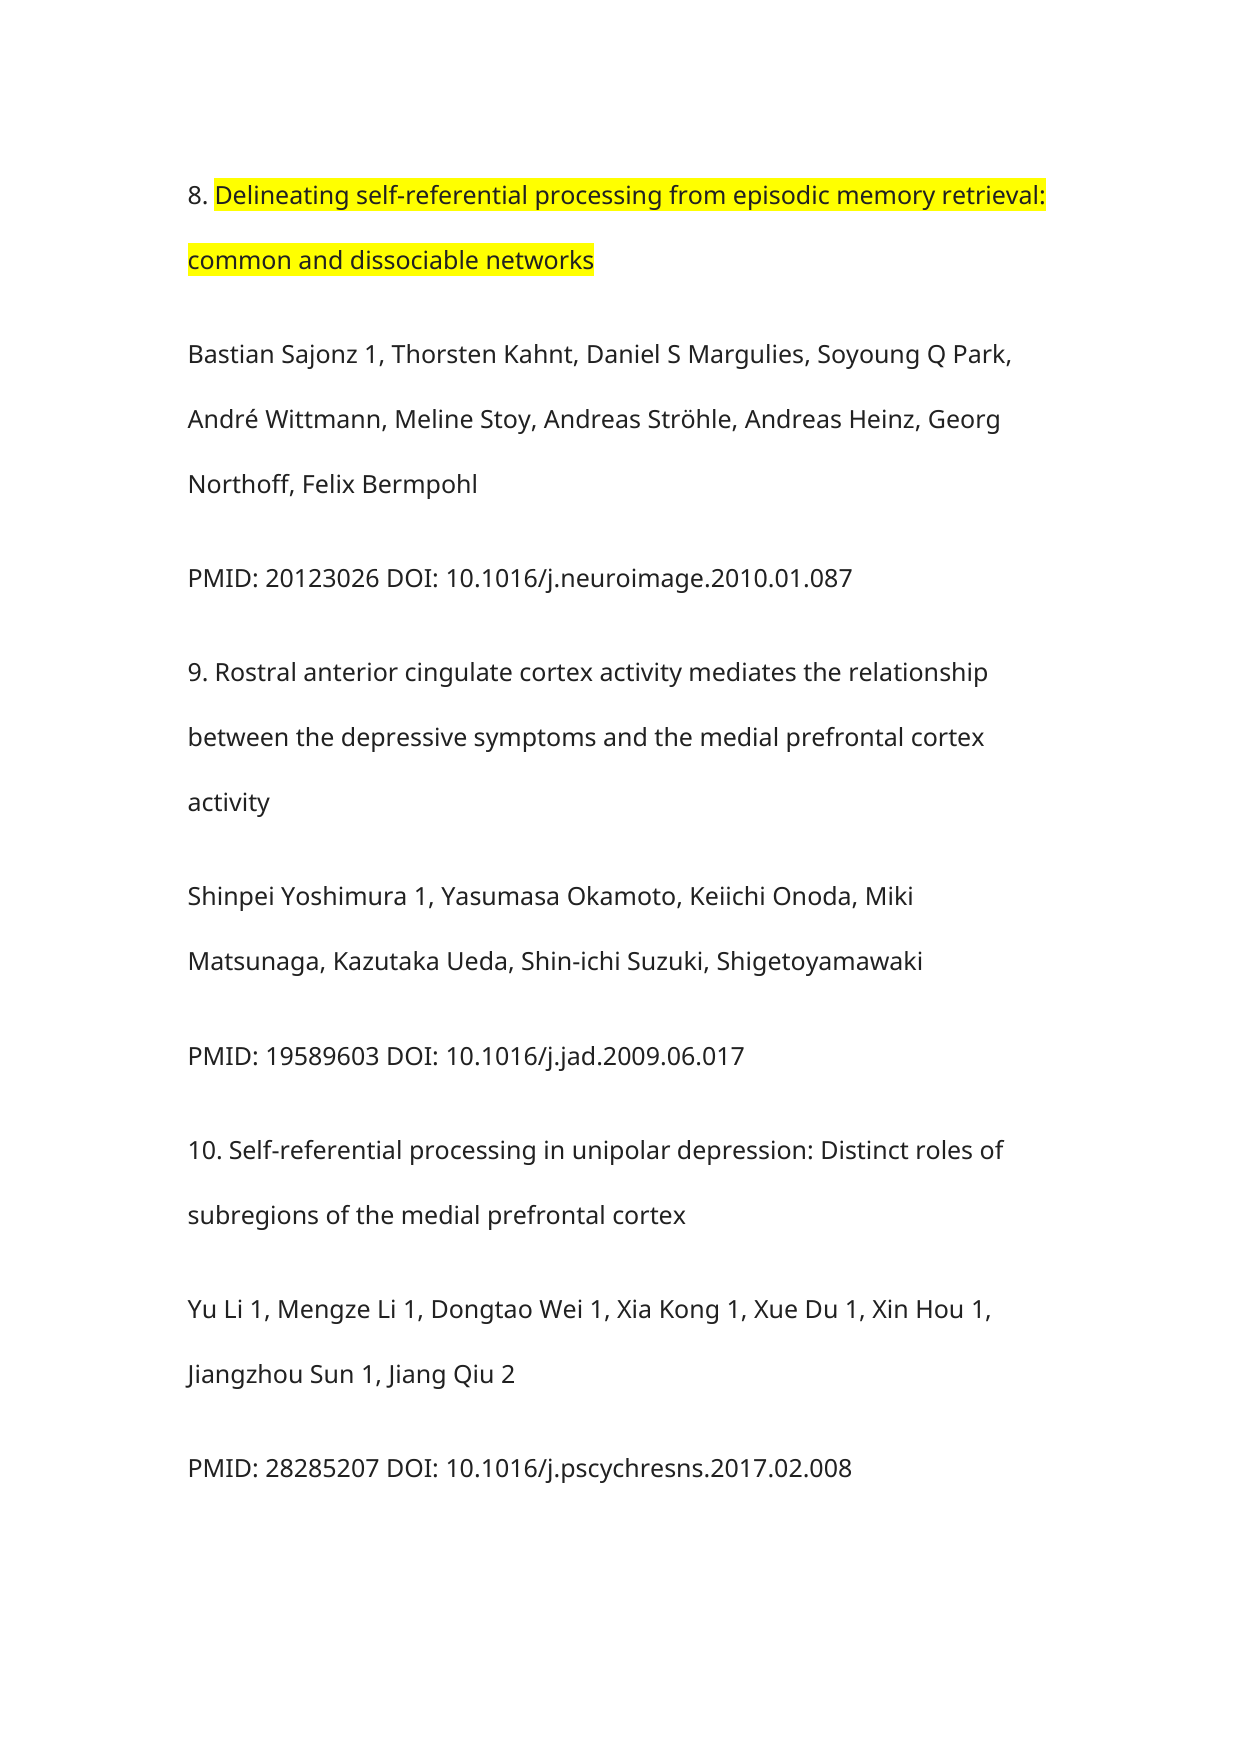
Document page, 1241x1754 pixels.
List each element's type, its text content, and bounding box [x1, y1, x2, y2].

text Shinpei Yoshimura 1, Yasumasa Okamoto, Keiichi Onoda, Miki Matsunaga, Kazutaka Ueda, Shin-ichi Suzuki, Shigetoyamawaki [187, 864, 1053, 994]
text 9. Rostral anterior cingulate cortex activity mediates the relationship between the depressive symptoms and the medial prefrontal cortex activity [187, 639, 1053, 834]
text 10. Self-referential processing in unipolar depression: Distinct roles of subregions of the medial prefrontal cortex [187, 1117, 1053, 1247]
text Yu Li 1, Mengze Li 1, Dongtao Wei 1, Xia Kong 1, Xue Du 1, Xin Hou 1, Jiangzhou Sun 1, Jiang Qiu 2 [187, 1276, 1053, 1406]
text Bastian Sajonz 1, Thorsten Kahnt, Daniel S Margulies, Soyoung Q Park, André Wittmann, Meline Stoy, Andreas Ströhle, Andreas Heinz, Georg Northoff, Felix Bermpohl [187, 321, 1053, 516]
text PMID: 19589603 DOI: 10.1016/j.jad.2009.06.017 [187, 1023, 1053, 1088]
text PMID: 28285207 DOI: 10.1016/j.pscychresns.2017.02.008 [187, 1435, 1053, 1500]
text 8. Delineating self-referential processing from episodic memory retrieval: common and dissociable networks [187, 162, 1053, 292]
text PMID: 20123026 DOI: 10.1016/j.neuroimage.2010.01.087 [187, 545, 1053, 610]
